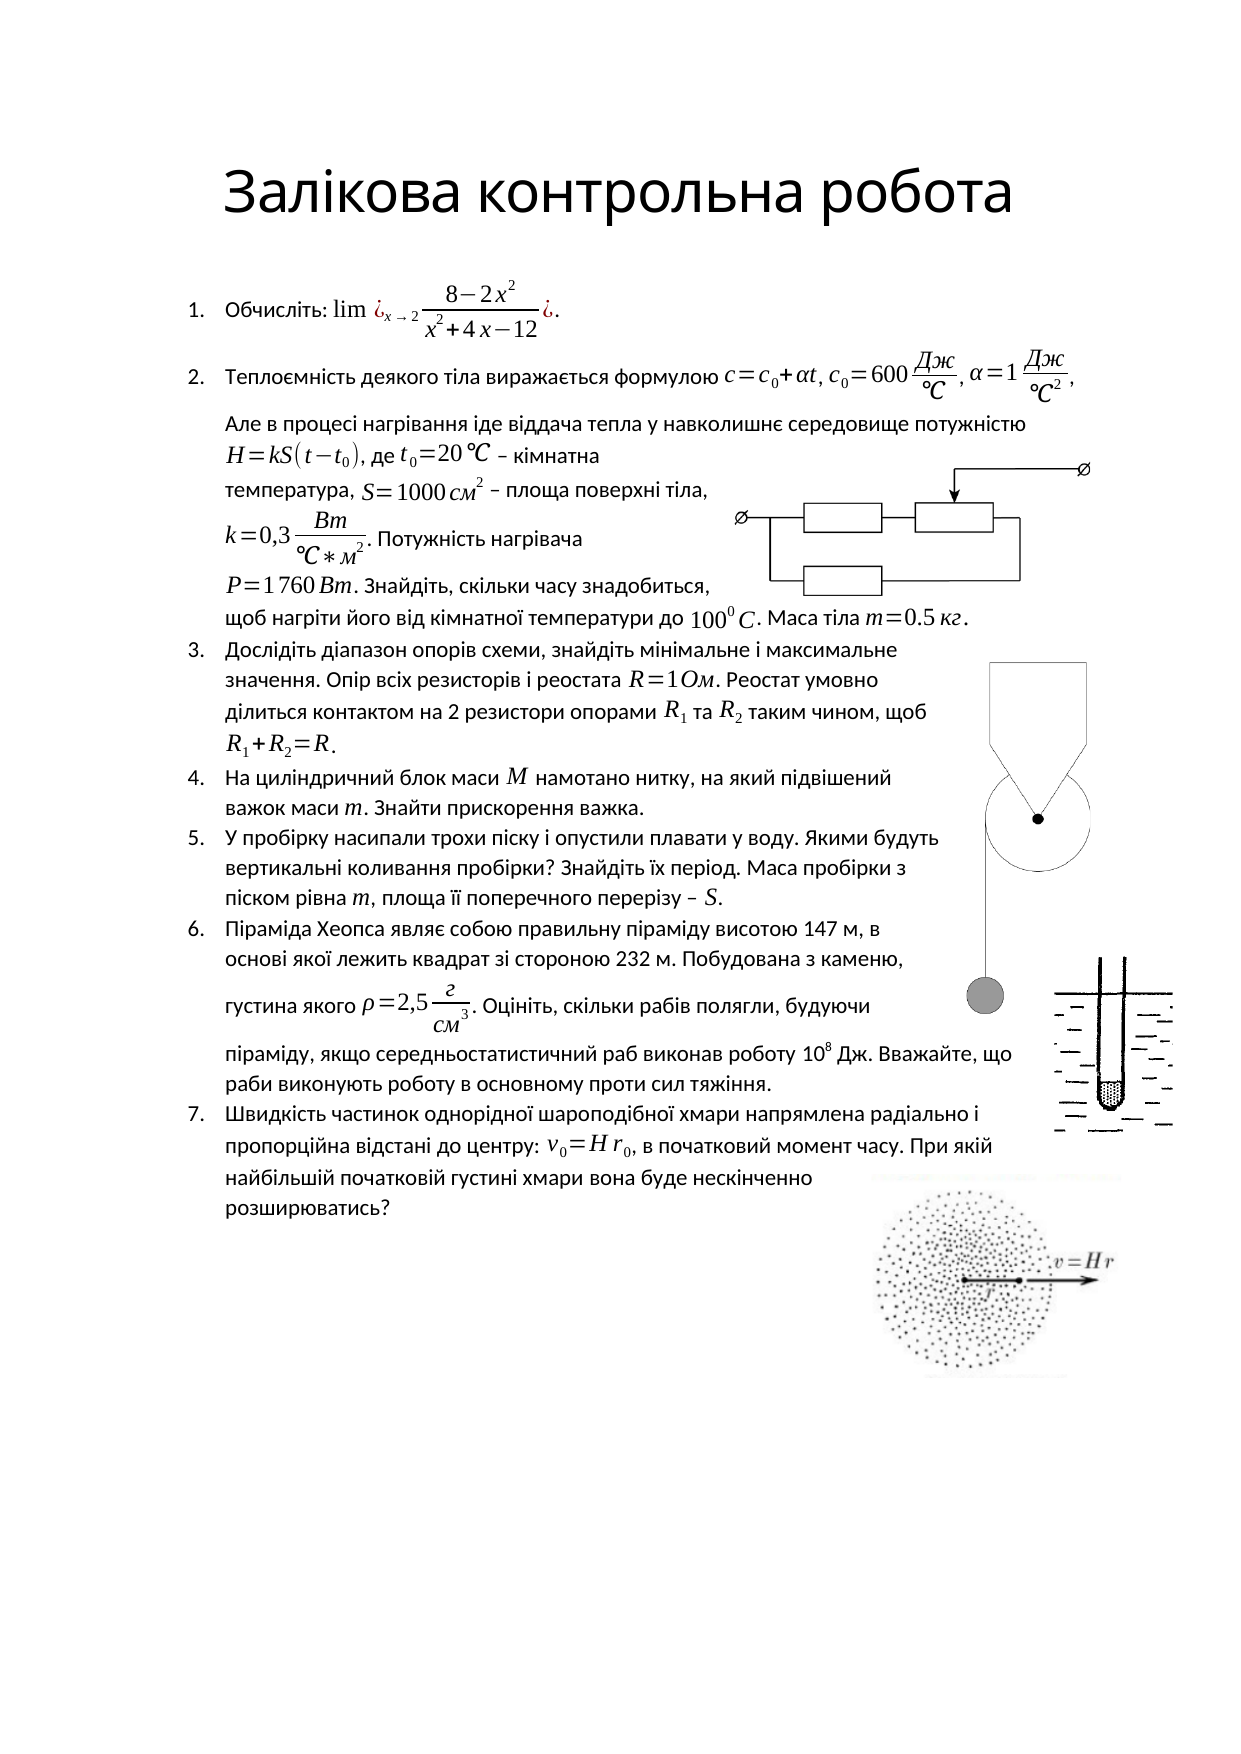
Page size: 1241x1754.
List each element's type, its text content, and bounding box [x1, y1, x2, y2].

picture [871, 1174, 1122, 1378]
list Піраміда Хеопса являє собою правильну піраміду висотою 147 м, в основі якої лежить квадрат зі стороною 232 м. Побудована з каменю, густина якого . Оцініть, скільки рабів полягли, будуючи піраміду, якщо середньостатистичний раб виконав роботу 108 Дж. Вважайте, що раби виконують роботу в основному проти сил тяжіння. [187, 914, 1054, 1097]
list На циліндричний блок маси намотано нитку, на який підвішений важок маси . Знайти прискорення важка. [187, 763, 966, 821]
picture [966, 662, 1173, 1134]
title Залікова контрольна робота [150, 150, 1090, 229]
list Обчисліть: . [187, 276, 1090, 342]
list Теплоємність деякого тіла виражається формулою , , , Але в процесі нагрівання іде віддача тепла у навколишнє середовище потужністю , де – кімнатна температура, – площа поверхні тіла, . Потужність нагрівача . Знайдіть, скільки часу знадобиться, щоб нагріти його від кімнатної температури до . Маса тіла [187, 344, 1090, 633]
list Швидкість частинок однорідної шароподібної хмари напрямлена радіально і пропорційна відстані до центру: , в початковий момент часу. При якій найбільшій початковій густині хмари вона буде нескінченно розширюватись? [187, 1099, 1090, 1221]
list У пробірку насипали трохи піску і опустили плавати у воду. Якими будуть вертикальні коливання пробірки? Знайдіть їх період. Маса пробірки з піском рівна , площа її поперечного перерізу – . [187, 823, 966, 912]
picture [734, 461, 1091, 596]
list Дослідіть діапазон опорів схеми, знайдіть мінімальне і максимальне значення. Опір всіх резисторів і реостата . Реостат умовно ділиться контактом на 2 резистори опорами та таким чином, щоб . [187, 635, 1090, 761]
